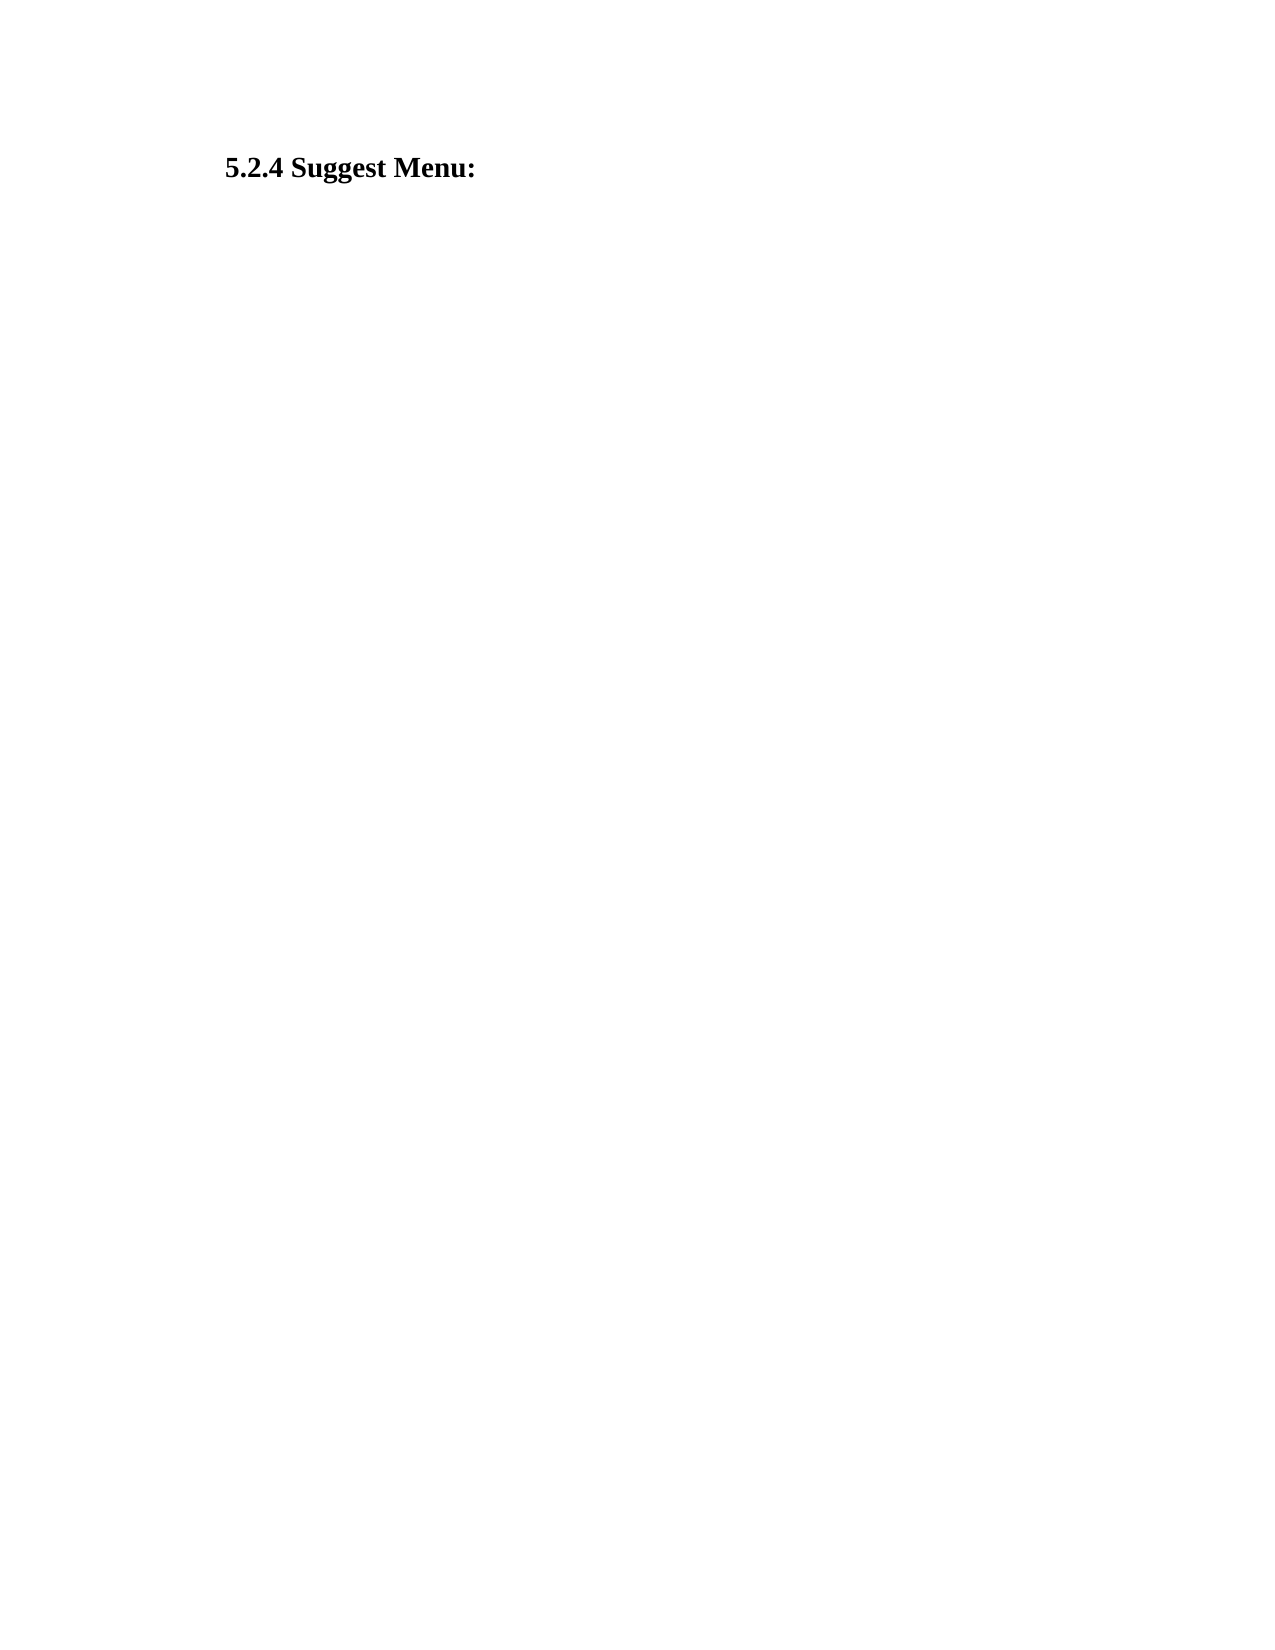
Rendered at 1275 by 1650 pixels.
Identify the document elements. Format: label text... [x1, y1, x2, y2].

subtitle 5.2.4 Suggest Menu: [225, 150, 1125, 183]
